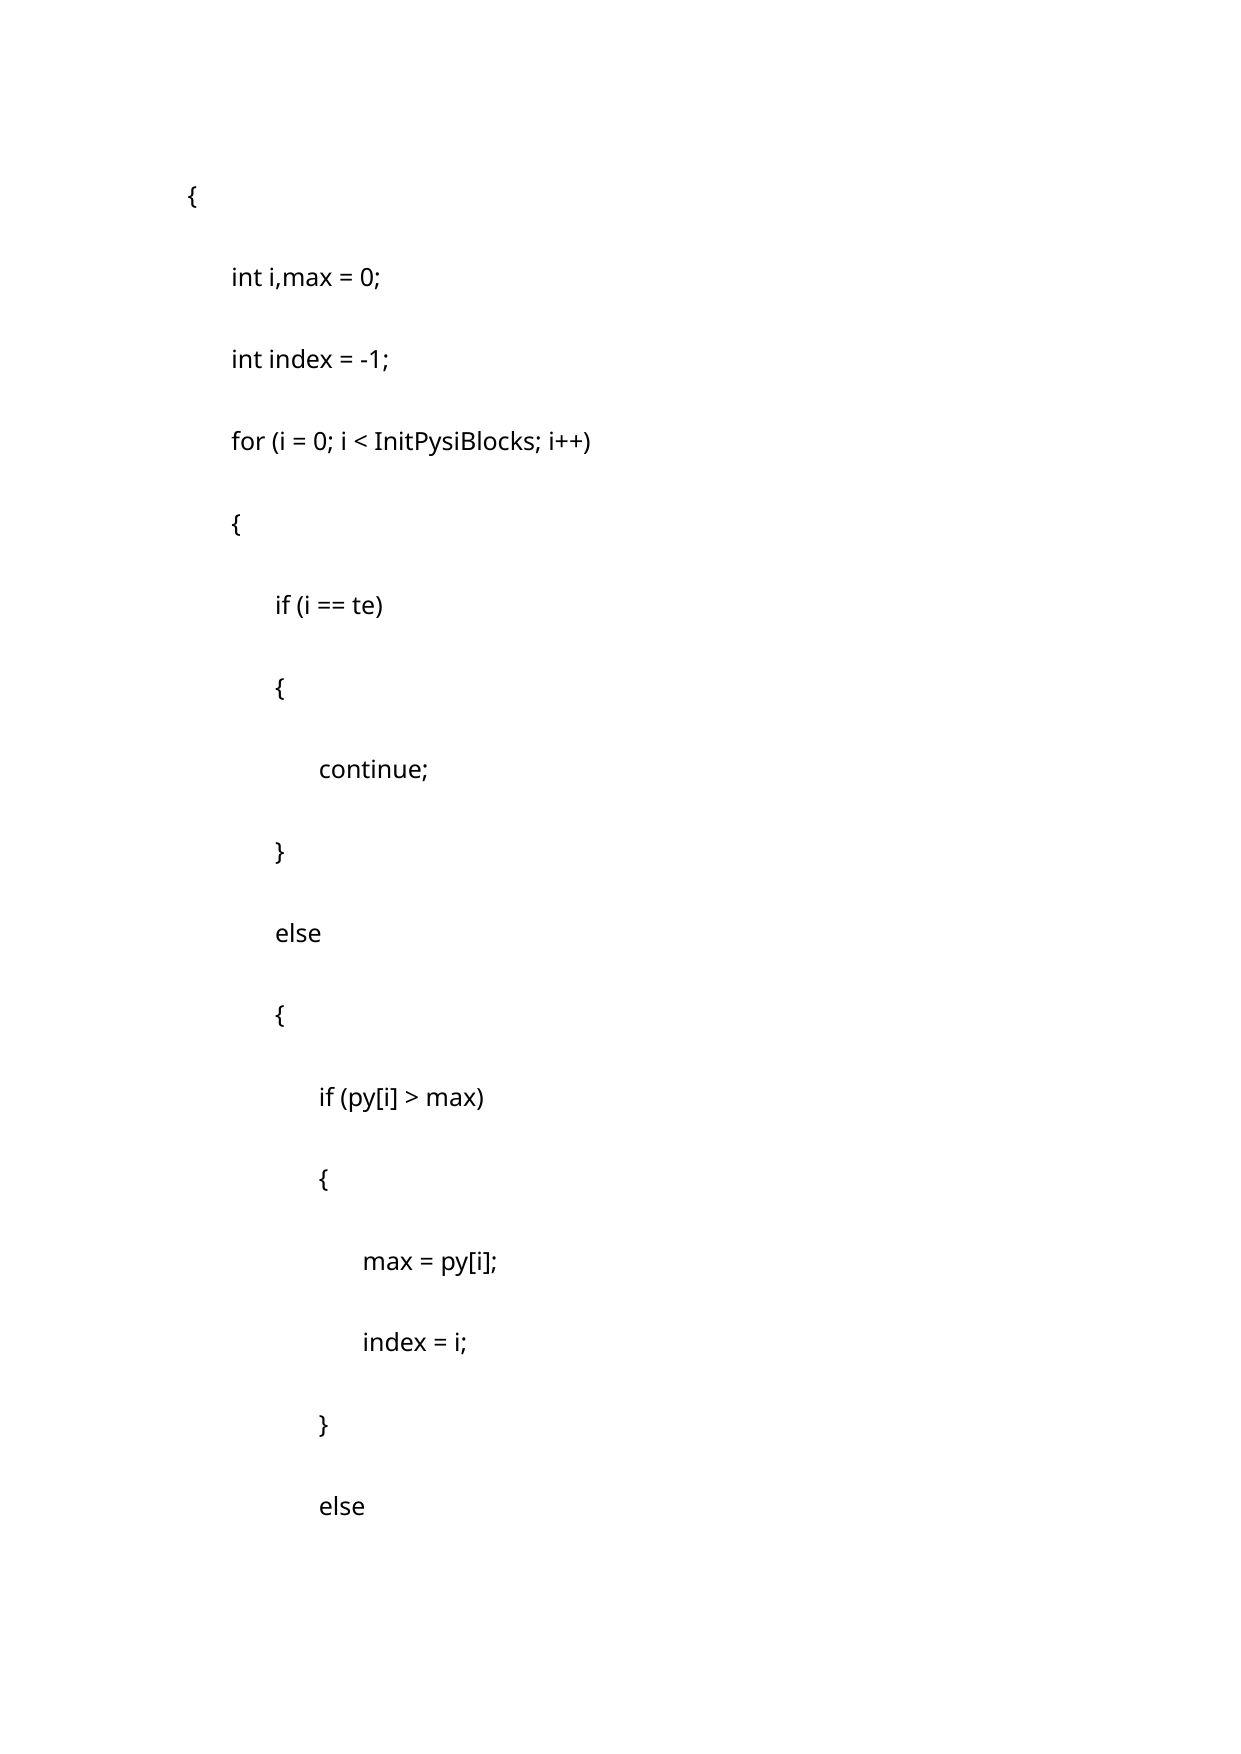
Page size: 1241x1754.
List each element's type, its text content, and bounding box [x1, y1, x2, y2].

text { [187, 982, 1053, 1047]
text if (i == te) [187, 572, 1053, 637]
text index = i; [187, 1310, 1053, 1375]
text max = py[i]; [187, 1228, 1053, 1293]
text { [187, 1146, 1053, 1211]
text if (py[i] > max) [187, 1064, 1053, 1129]
text { [187, 490, 1053, 555]
text continue; [187, 736, 1053, 801]
text else [187, 900, 1053, 965]
text int i,max = 0; [187, 244, 1053, 309]
text for (i = 0; i < InitPysiBlocks; i++) [187, 408, 1053, 473]
text int index = -1; [187, 326, 1053, 391]
text { [187, 654, 1053, 719]
text } [187, 1392, 1053, 1457]
text { [187, 162, 1053, 227]
text } [187, 818, 1053, 883]
text else [187, 1474, 1053, 1539]
